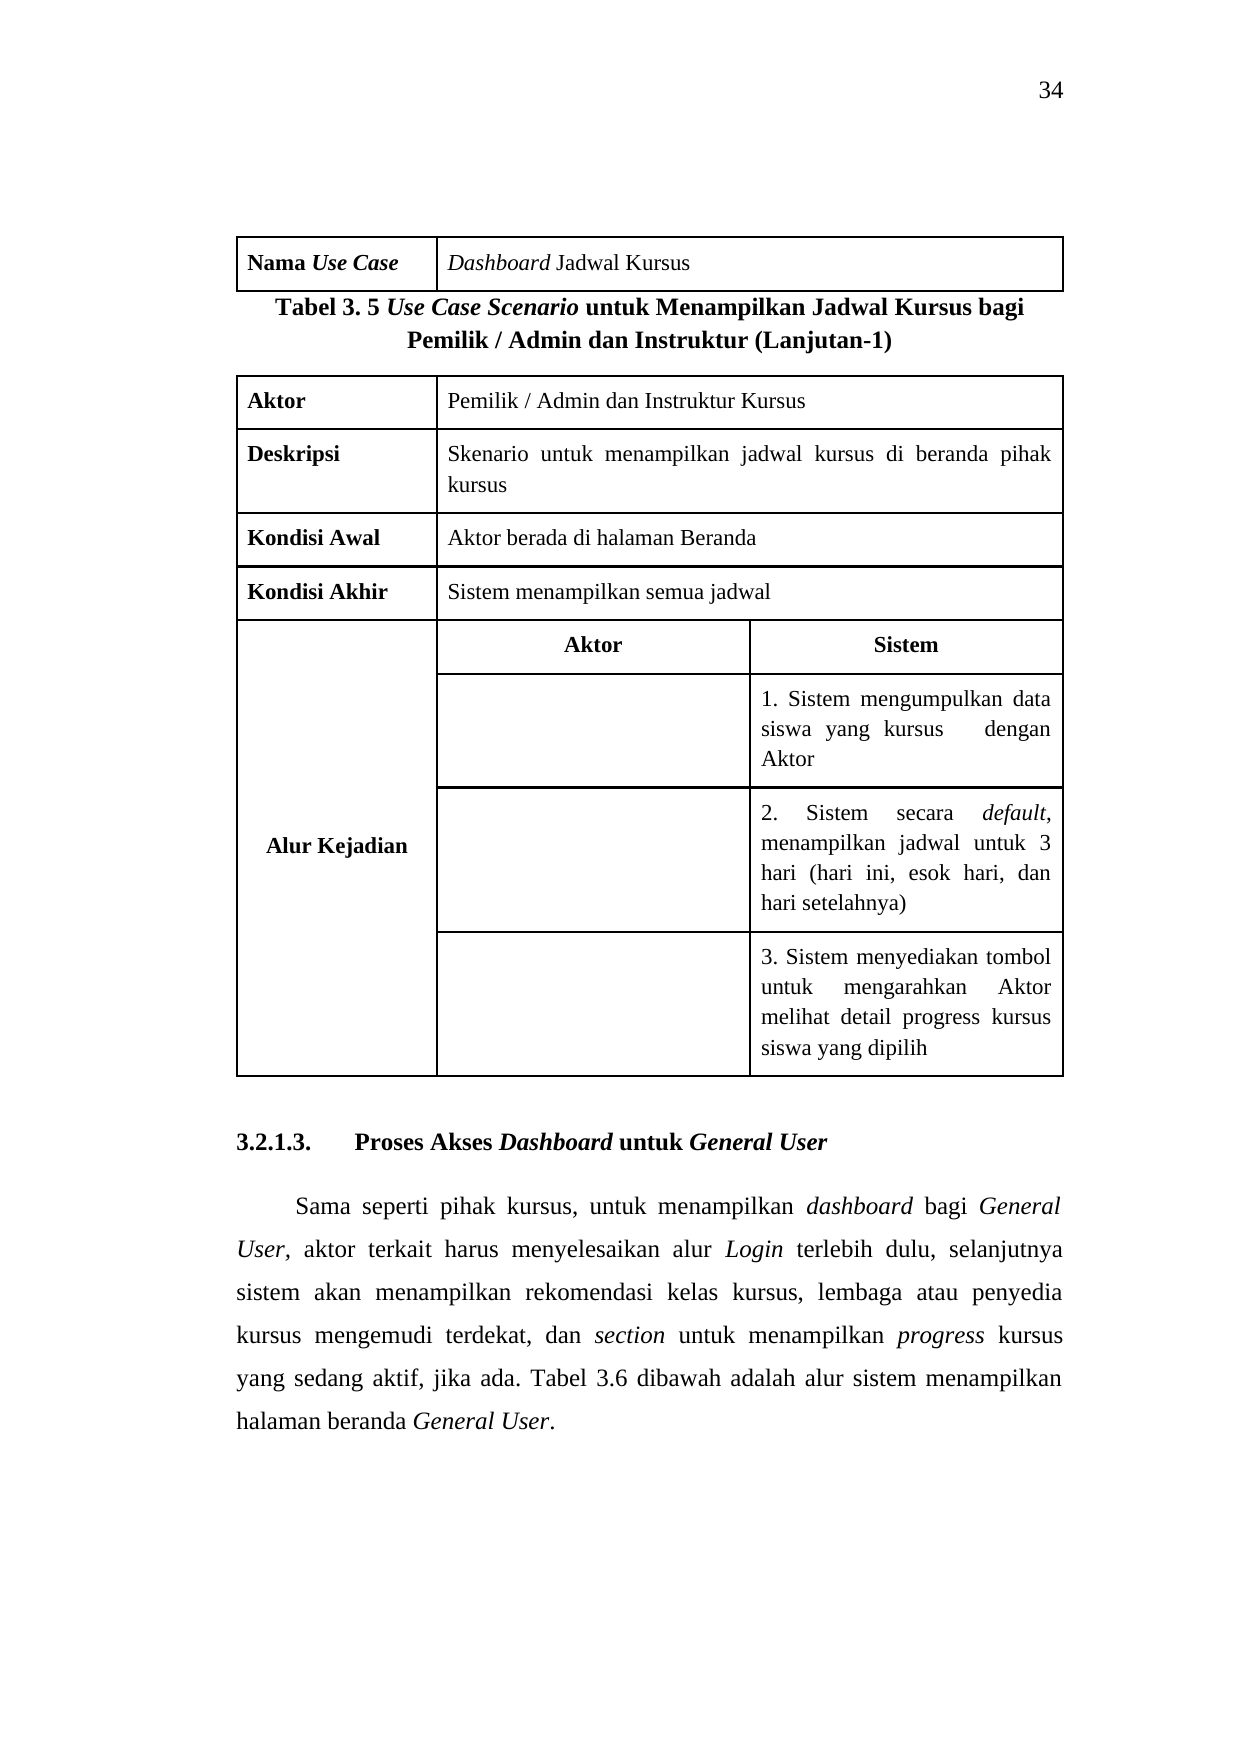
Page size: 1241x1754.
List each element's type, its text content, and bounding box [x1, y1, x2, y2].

text Sama seperti pihak kursus, untuk menampilkan dashboard bagi General User, aktor terkait harus menyelesaikan alur Login terlebih dulu, selanjutnya sistem akan menampilkan rekomendasi kelas kursus, lembaga atau penyedia kursus mengemudi terdekat, dan section untuk menampilkan progress kursus yang sedang aktif, jika ada. Tabel 3.6 dibawah adalah alur sistem menampilkan halaman beranda General User. [236, 1191, 1063, 1435]
table_cell [438, 675, 749, 786]
table_cell 3. Sistem menyediakan tombol untuk mengarahkan Aktor melihat detail progress kursus siswa yang dipilih [751, 933, 1062, 1075]
table_cell Sistem [751, 621, 1062, 672]
table_header Pemilik / Admin dan Instruktur Kursus [438, 377, 1062, 428]
table_cell Skenario untuk menampilkan jadwal kursus di beranda pihak kursus [438, 430, 1062, 512]
table_header Aktor [238, 377, 436, 428]
table_cell Kondisi Awal [238, 514, 436, 565]
table_cell Kondisi Akhir [238, 568, 436, 619]
table_cell Dashboard Jadwal Kursus [438, 238, 1062, 290]
table_cell Aktor [438, 621, 749, 672]
text Tabel 3. 5 Use Case Scenario untuk Menampilkan Jadwal Kursus bagi Pemilik / Admin dan Instruktur (Lanjutan-1) [236, 292, 1063, 353]
table_cell Deskripsi [238, 430, 436, 512]
table_cell [438, 789, 749, 931]
table_cell Aktor berada di halaman Beranda [438, 514, 1062, 565]
table_cell Nama Use Case [238, 238, 436, 290]
subtitle Proses Akses Dashboard untuk General User [236, 1127, 1063, 1156]
table_cell Sistem menampilkan semua jadwal [438, 568, 1062, 619]
table_cell 1. Sistem mengumpulkan data siswa yang kursus dengan Aktor [751, 675, 1062, 786]
table_cell [438, 933, 749, 1075]
table_cell 2. Sistem secara default, menampilkan jadwal untuk 3 hari (hari ini, esok hari, dan hari setelahnya) [751, 789, 1062, 931]
table_cell Alur Kejadian [238, 621, 436, 1075]
